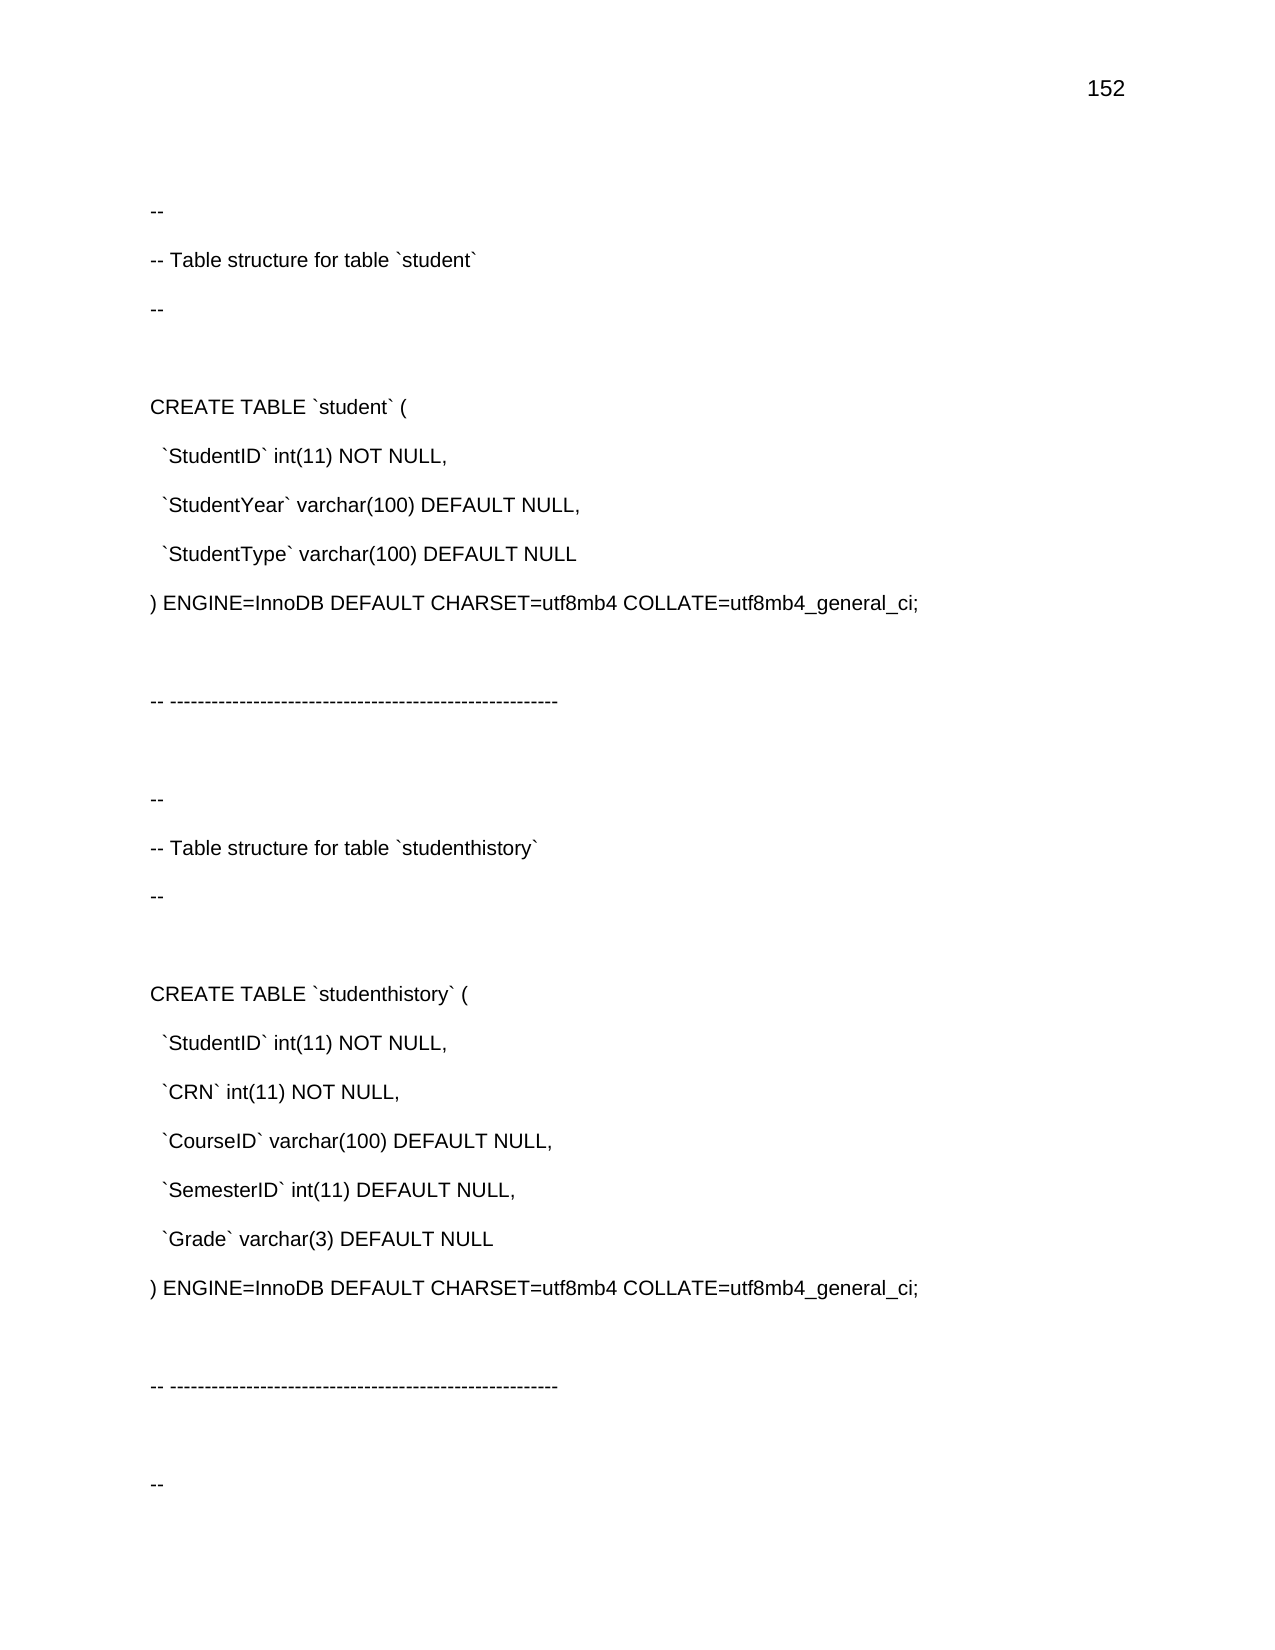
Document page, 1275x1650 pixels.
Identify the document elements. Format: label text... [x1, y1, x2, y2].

text -- Table structure for table `student` [150, 248, 1125, 272]
text -- [150, 1472, 1125, 1496]
text -- Table structure for table `studenthistory` [150, 835, 1125, 859]
text -- [150, 786, 1125, 810]
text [150, 1276, 1125, 1300]
text `StudentID` int(11) NOT NULL, [150, 444, 1125, 468]
text -- -------------------------------------------------------- [150, 1374, 1125, 1398]
text CREATE TABLE `studenthistory` ( [150, 982, 1125, 1006]
text CREATE TABLE `student` ( [150, 395, 1125, 419]
text `CRN` int(11) NOT NULL, [150, 1080, 1125, 1104]
text -- [150, 884, 1125, 908]
text `CourseID` varchar(100) DEFAULT NULL, [150, 1129, 1125, 1153]
text `StudentYear` varchar(100) DEFAULT NULL, [150, 493, 1125, 517]
text `SemesterID` int(11) DEFAULT NULL, [150, 1178, 1125, 1202]
text ) ENGINE=InnoDB DEFAULT CHARSET=utf8mb4 COLLATE=utf8mb4_general_ci; [150, 591, 1125, 614]
text `StudentID` int(11) NOT NULL, [150, 1031, 1125, 1055]
text `StudentType` varchar(100) DEFAULT NULL [150, 542, 1125, 566]
text `Grade` varchar(3) DEFAULT NULL [150, 1227, 1125, 1251]
text -- [150, 199, 1125, 223]
text -- [150, 297, 1125, 321]
text -- -------------------------------------------------------- [150, 688, 1125, 712]
